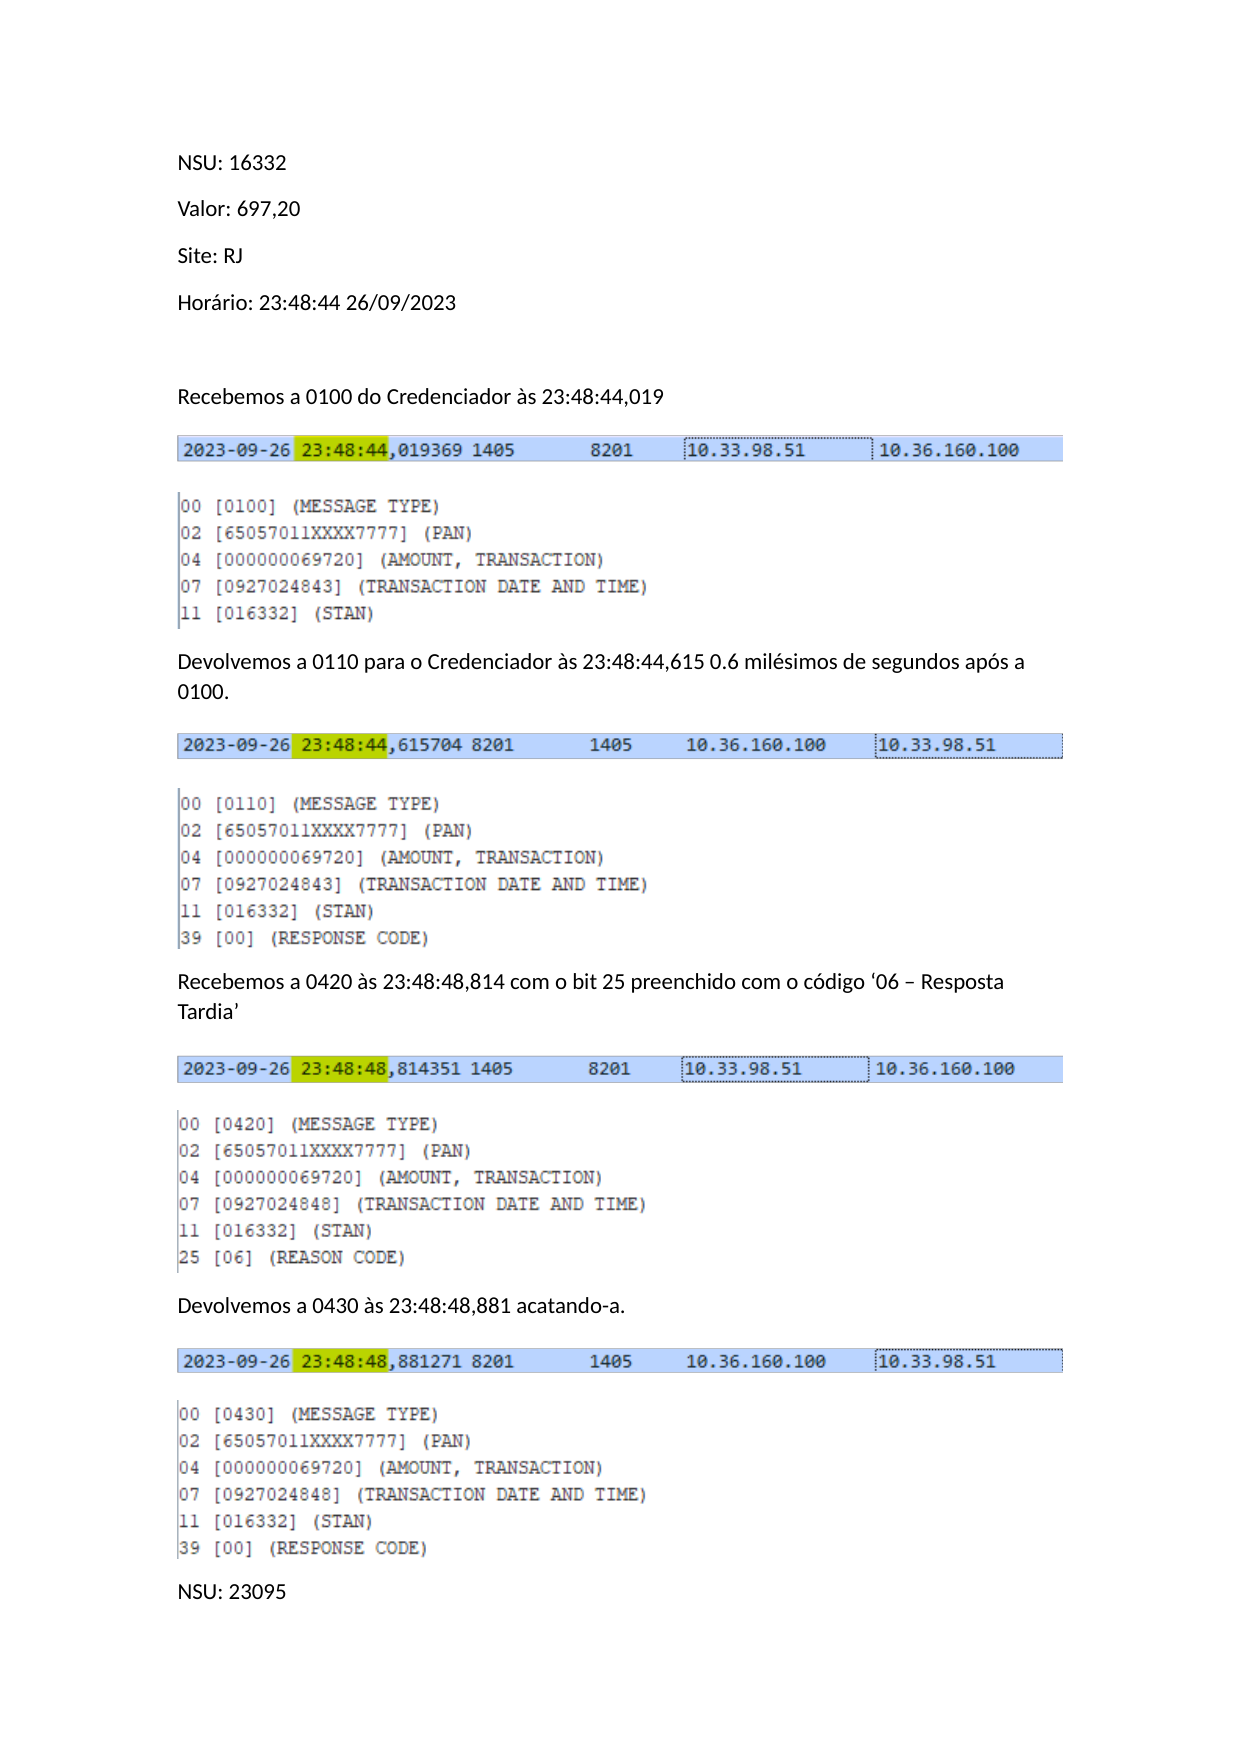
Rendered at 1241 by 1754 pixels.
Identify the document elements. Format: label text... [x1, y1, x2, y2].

text Devolvemos a 0430 às 23:48:48,881 acatando-a. [177, 1292, 1063, 1320]
picture [177, 724, 1063, 770]
picture [177, 788, 651, 949]
picture [177, 1044, 1063, 1092]
picture [177, 492, 657, 629]
picture [177, 1110, 651, 1273]
text Valor: 697,20 [177, 194, 1063, 222]
text Recebemos a 0420 às 23:48:48,814 com o bit 25 preenchido com o código ‘06 – Resposta Tardia’ [177, 967, 1063, 1025]
picture [177, 1338, 1063, 1382]
text Horário: 23:48:44 26/09/2023 [177, 288, 1063, 316]
text NSU: 23095 [177, 1577, 1063, 1605]
text Devolvemos a 0110 para o Credenciador às 23:48:44,615 0.6 milésimos de segundos após a 0100. [177, 647, 1063, 705]
text Site: RJ [177, 241, 1063, 269]
picture [177, 428, 1063, 474]
picture [177, 1400, 653, 1559]
text NSU: 16332 [177, 148, 1063, 176]
text Recebemos a 0100 do Credenciador às 23:48:44,019 [177, 382, 1063, 410]
